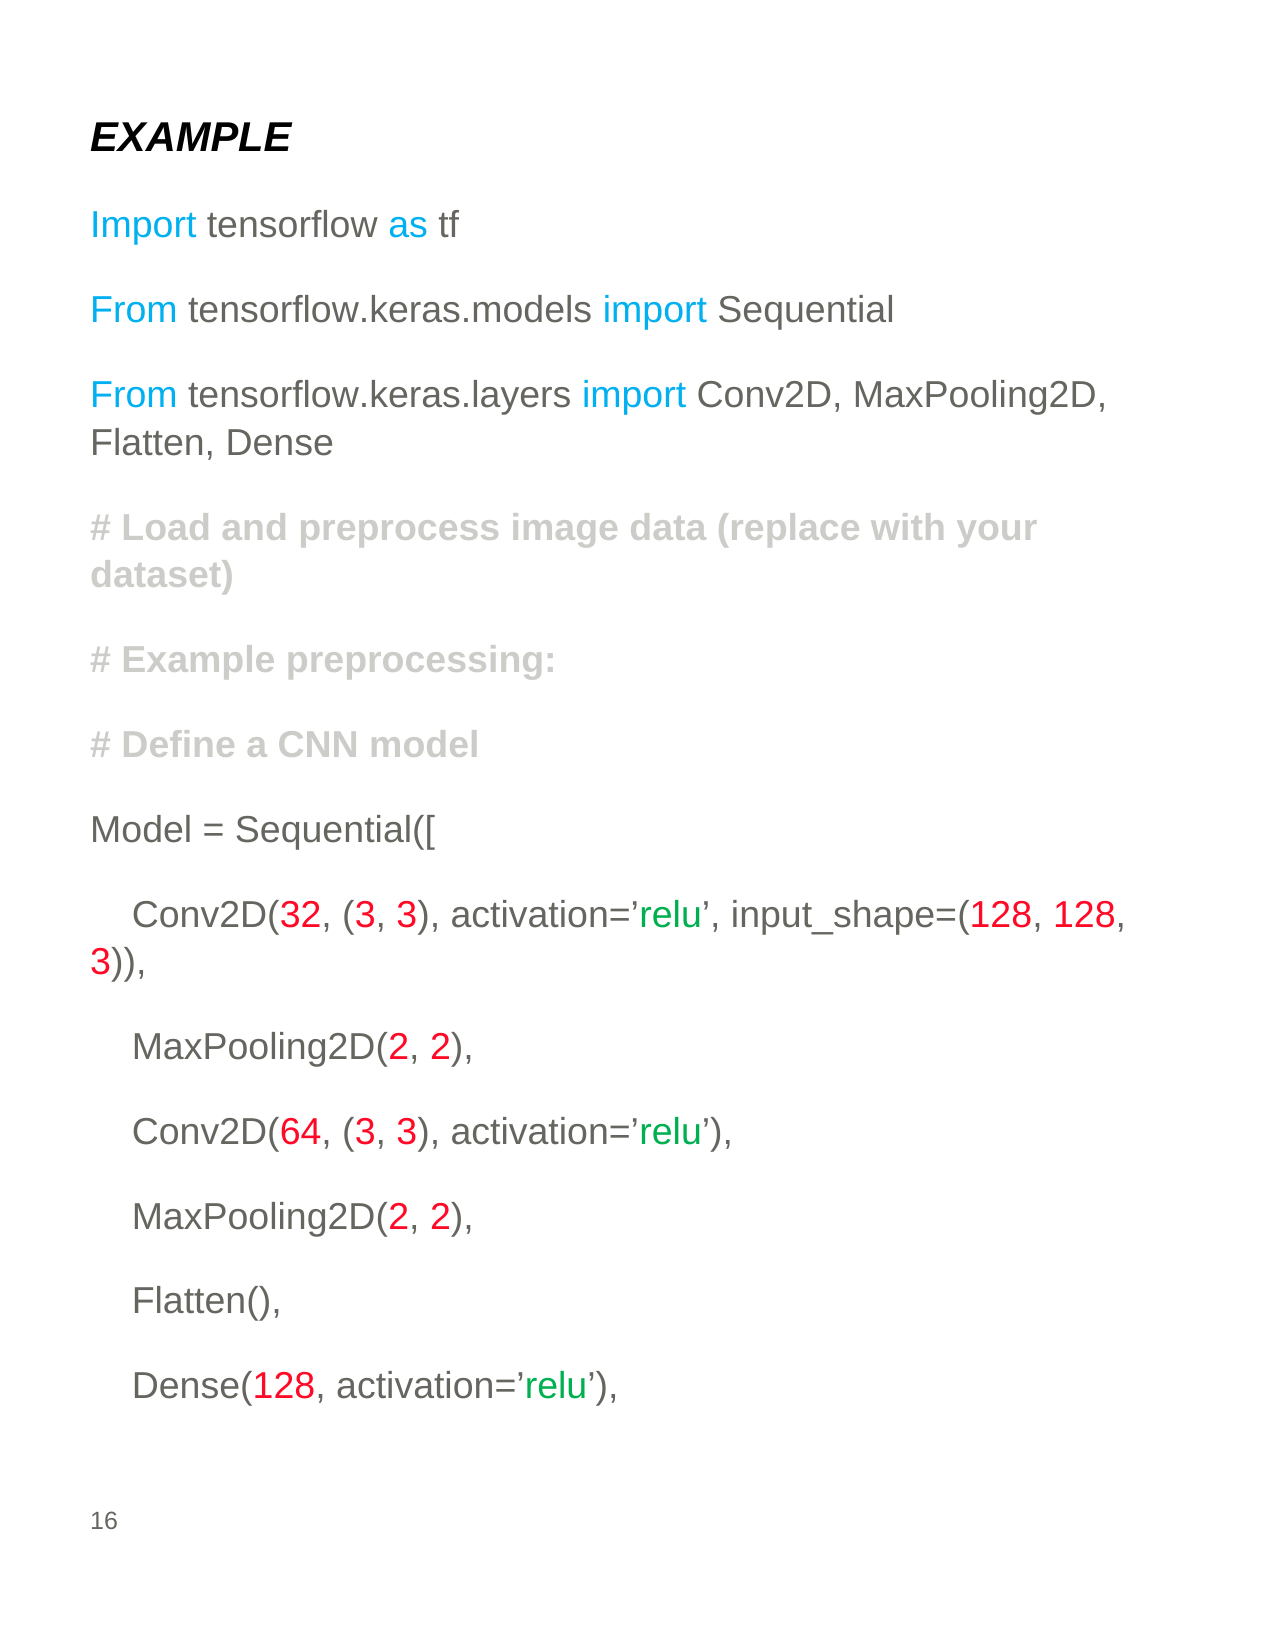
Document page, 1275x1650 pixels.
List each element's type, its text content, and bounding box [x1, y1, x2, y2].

text From tensorflow.keras.layers import Conv2D, MaxPooling2D, Flatten, Dense [90, 372, 1185, 463]
text From tensorflow.keras.models import Sequential [90, 288, 1185, 331]
text # Define a CNN model [90, 722, 1185, 765]
text # Load and preprocess image data (replace with your dataset) [90, 505, 1185, 595]
text Model = Sequential([ [90, 807, 1185, 850]
text MaxPooling2D(2, 2), [90, 1024, 1185, 1067]
text Flatten(), [90, 1279, 1185, 1322]
text Conv2D(32, (3, 3), activation=’relu’, input_shape=(128, 128, 3)), [90, 892, 1185, 982]
text Dense(128, activation=’relu’), [90, 1364, 1185, 1407]
text Conv2D(64, (3, 3), activation=’relu’), [90, 1109, 1185, 1152]
text Import tensorflow as tf [90, 203, 1185, 246]
text MaxPooling2D(2, 2), [90, 1194, 1185, 1237]
text EXAMPLE [90, 112, 1185, 160]
text # Example preprocessing: [90, 637, 1185, 680]
